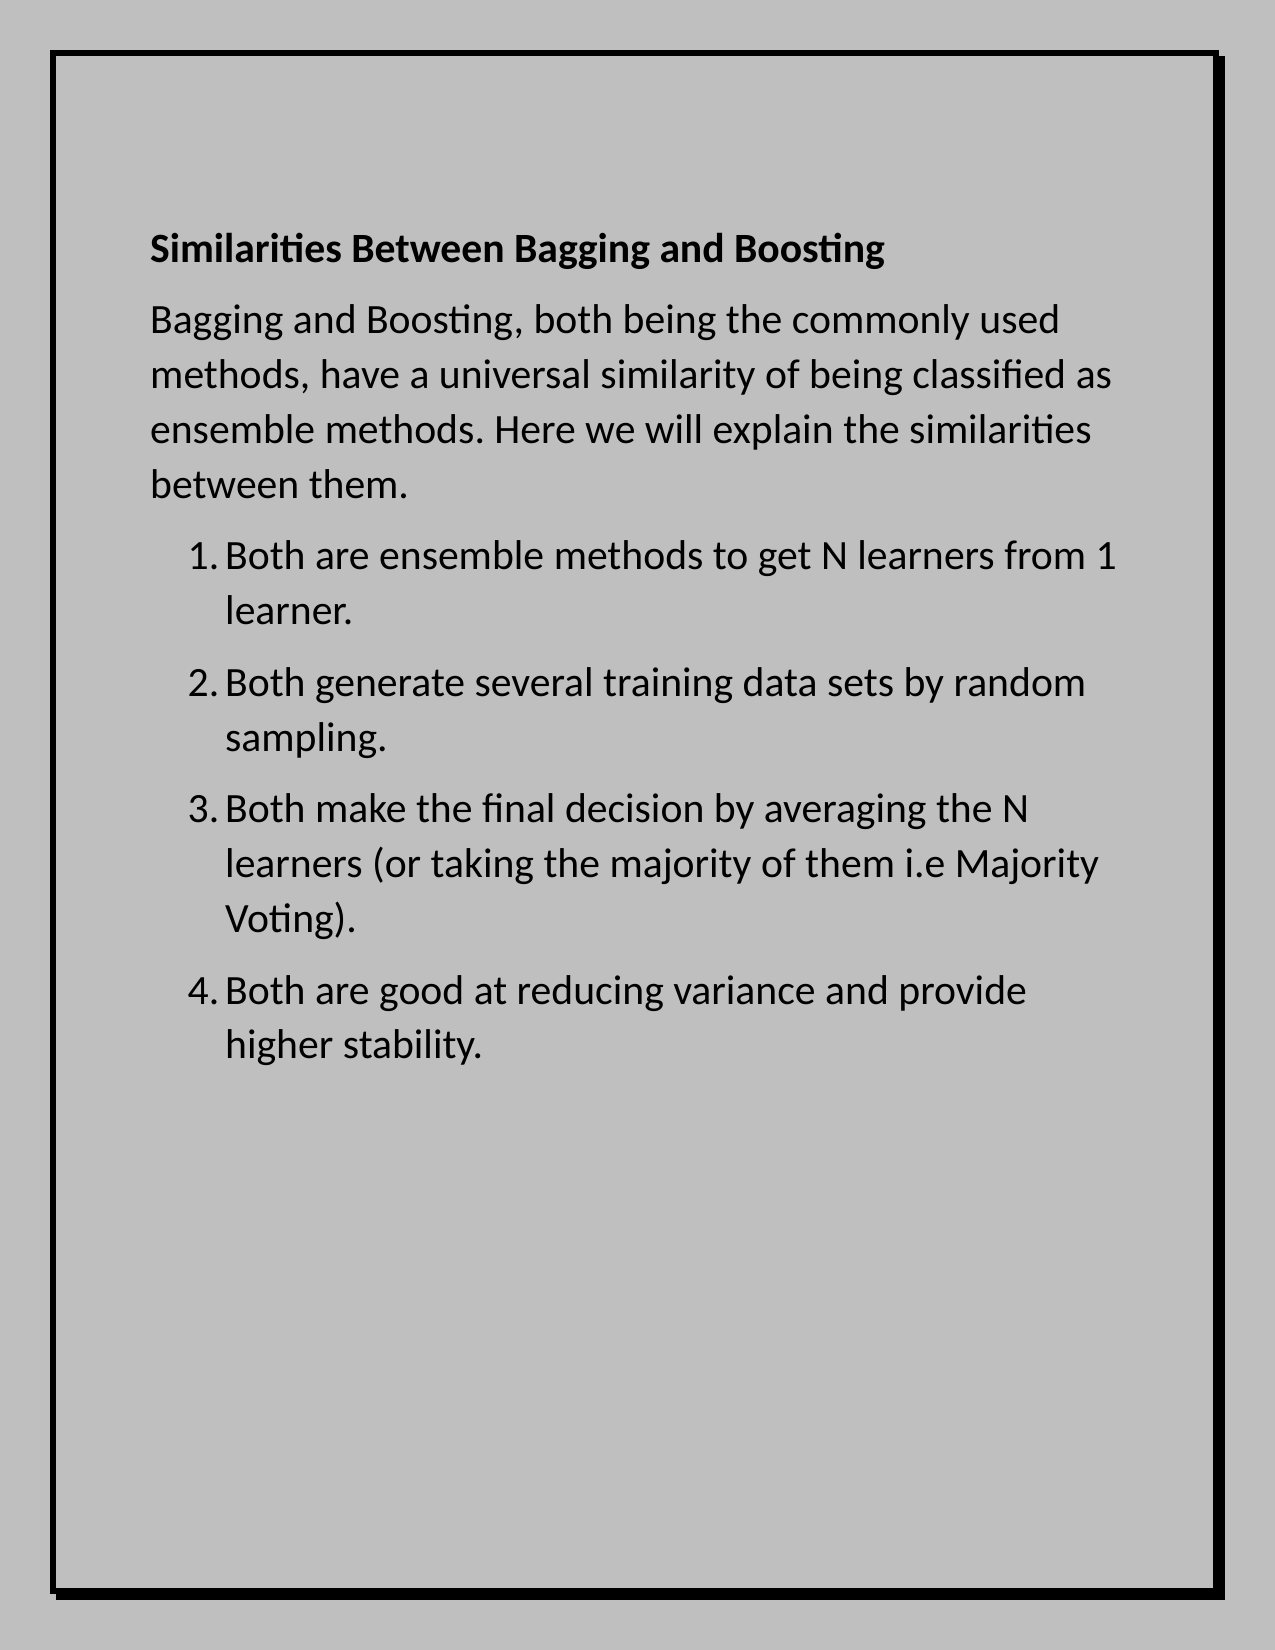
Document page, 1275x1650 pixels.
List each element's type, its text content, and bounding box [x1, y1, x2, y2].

text Similarities Between Bagging and Boosting [150, 222, 1119, 272]
list Both make the final decision by averaging the N learners (or taking the majority of them i.e Majority Voting). [187, 782, 1119, 943]
list Both are ensemble methods to get N learners from 1 learner. [187, 529, 1119, 635]
list Both are good at reducing variance and provide higher stability. [187, 964, 1119, 1069]
text Bagging and Boosting, both being the commonly used methods, have a universal similarity of being classified as ensemble methods. Here we will explain the similarities between them. [150, 293, 1119, 509]
list Both generate several training data sets by random sampling. [187, 656, 1119, 762]
